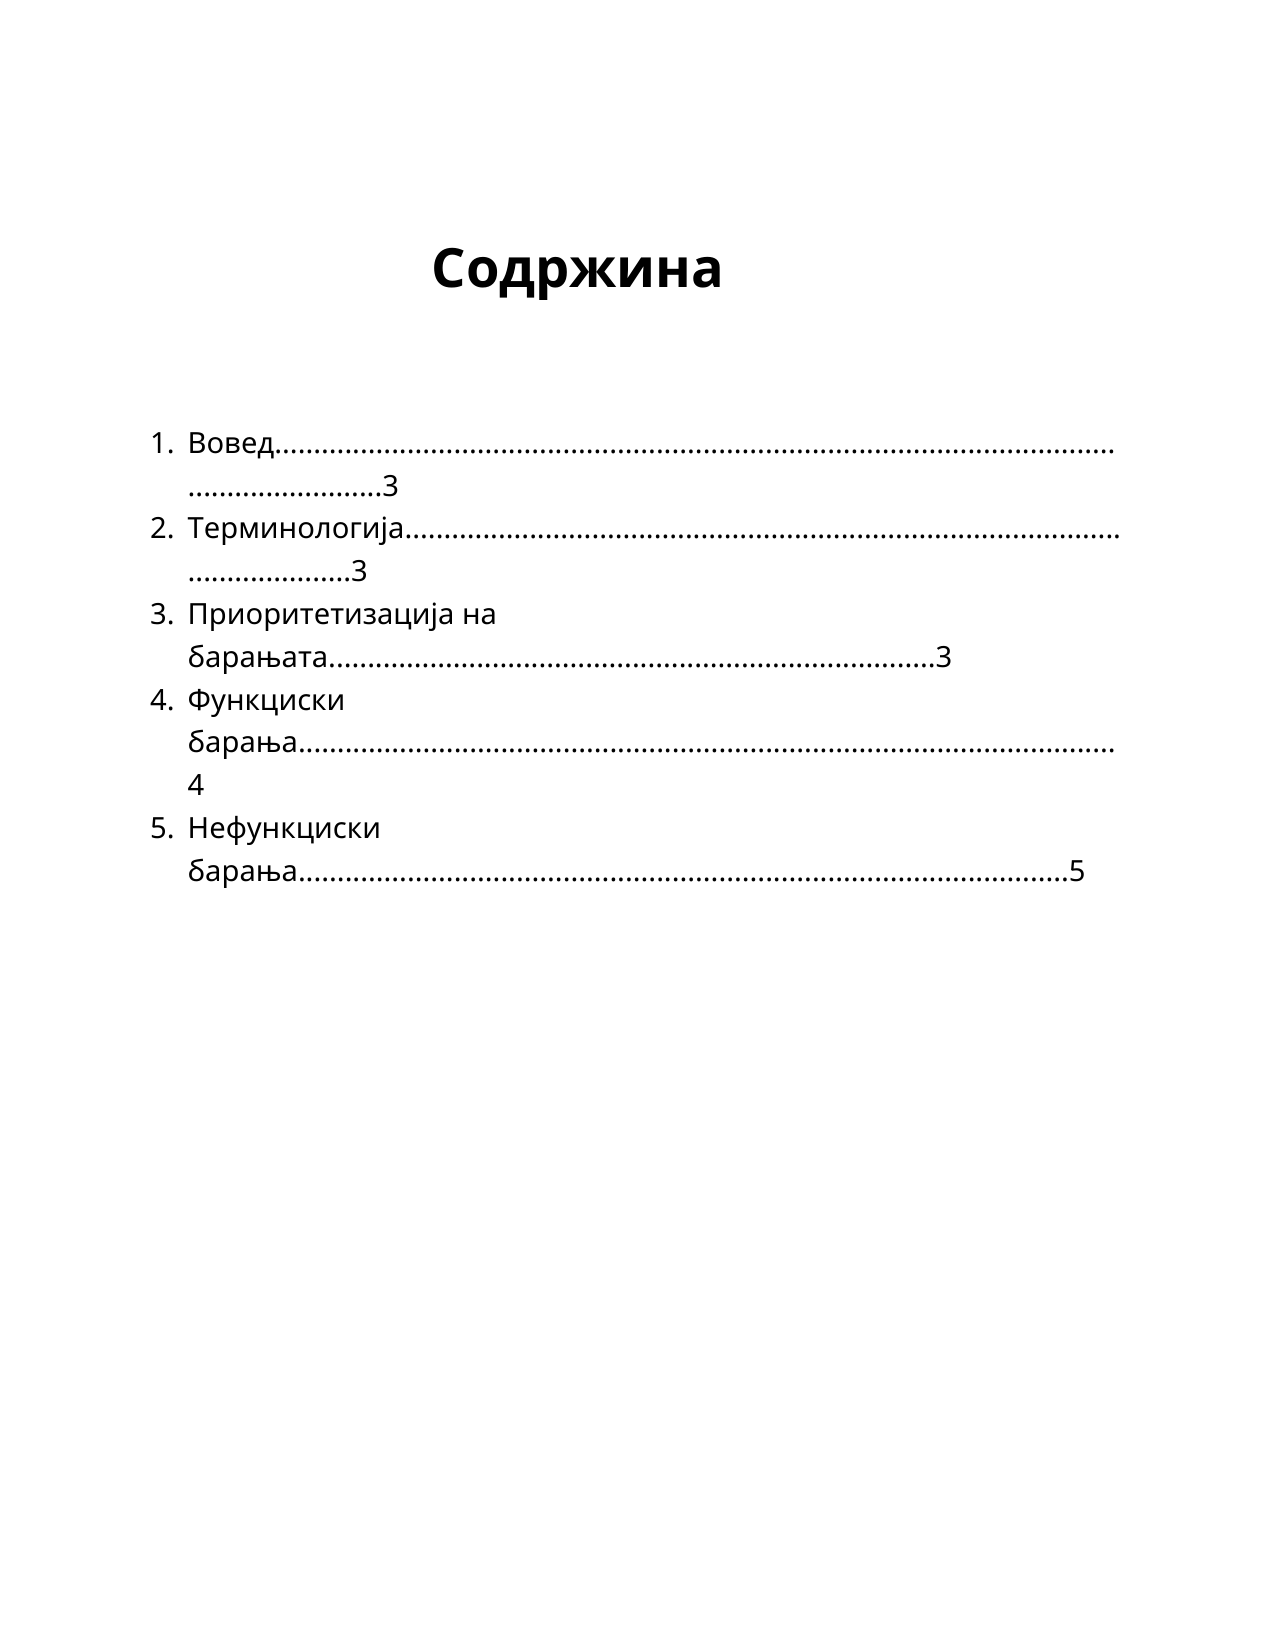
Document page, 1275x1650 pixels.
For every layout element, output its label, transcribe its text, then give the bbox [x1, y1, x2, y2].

list Терминологија.................................................................................................................3 [150, 508, 1125, 590]
list Нефункциски барања...................................................................................................5 [150, 807, 1125, 890]
list Приоритетизација на барањата..............................................................................3 [150, 593, 1125, 676]
text Содржина [150, 150, 1125, 303]
list Функциски барања.........................................................................................................4 [150, 679, 1125, 804]
list Вовед.....................................................................................................................................3 [150, 422, 1125, 504]
